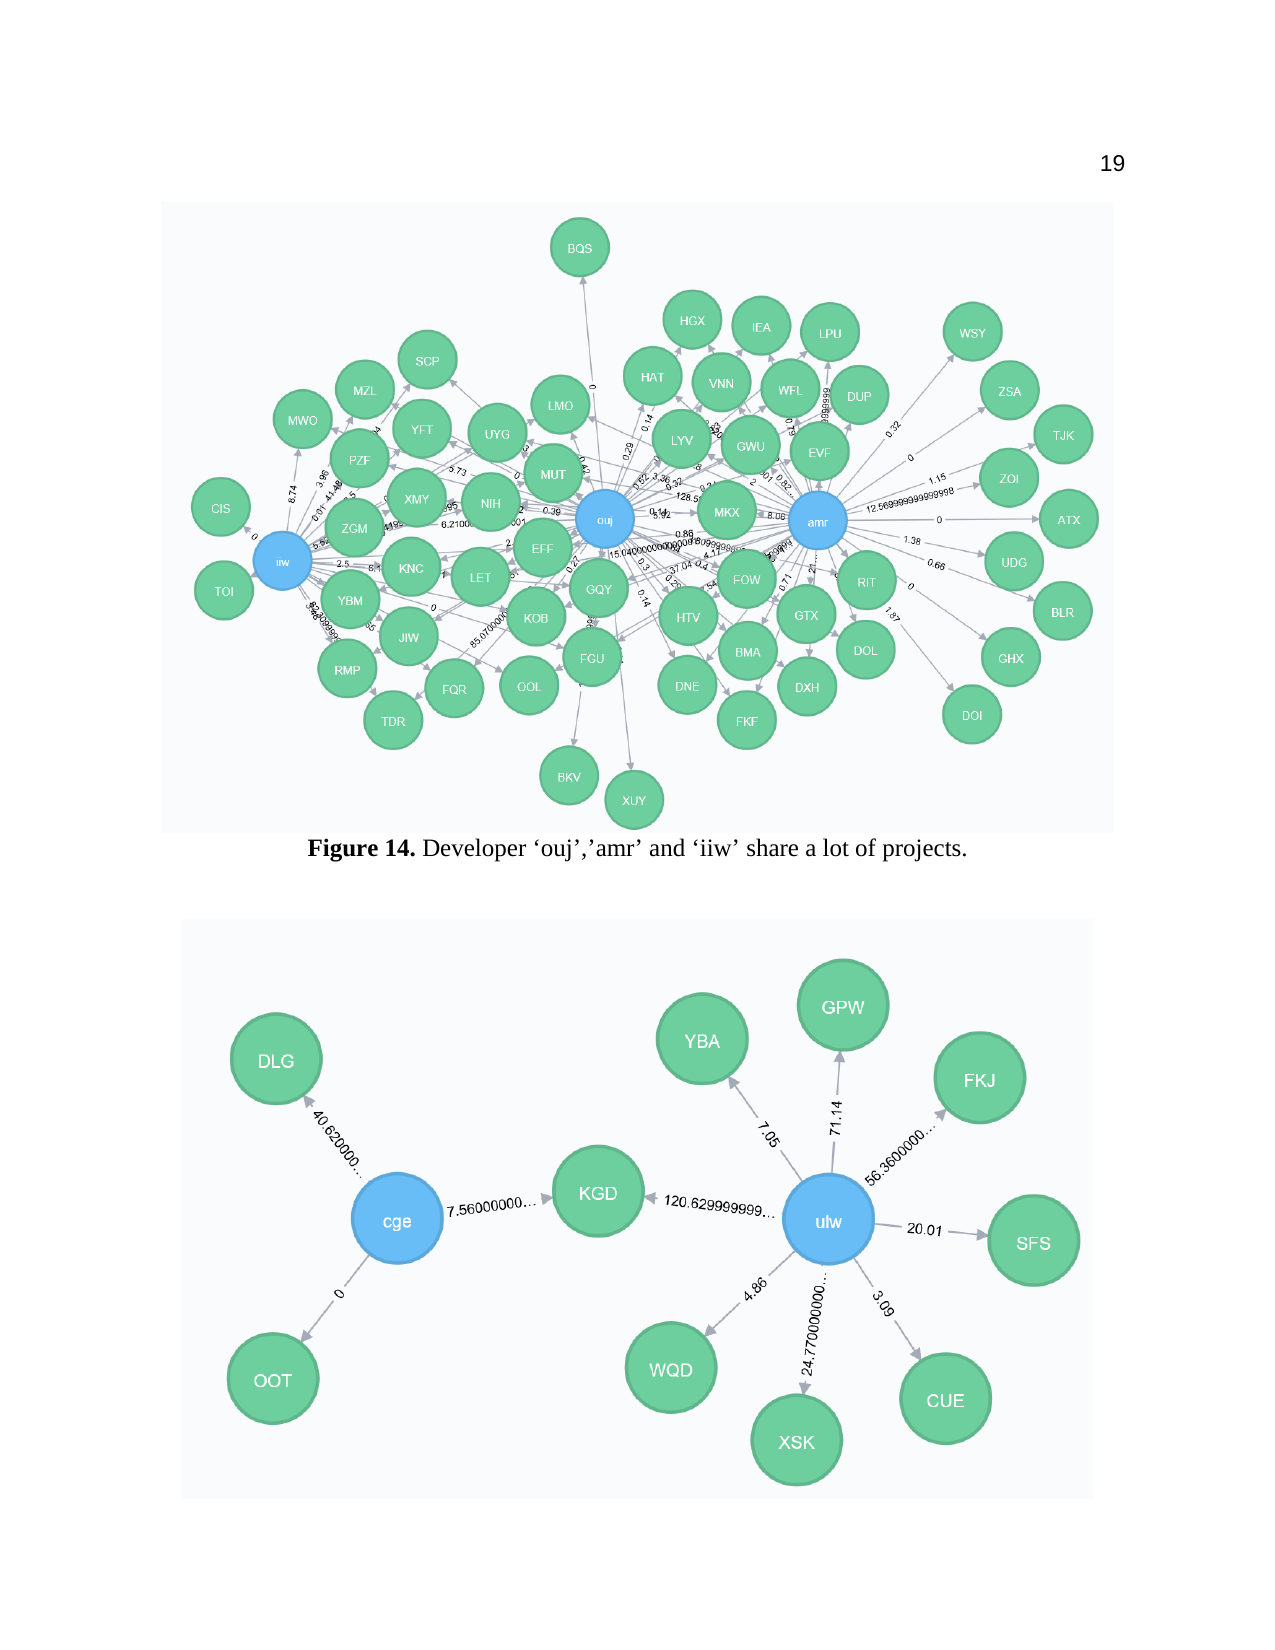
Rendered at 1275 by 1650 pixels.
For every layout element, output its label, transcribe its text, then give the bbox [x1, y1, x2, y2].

picture [181, 919, 1094, 1499]
text Figure 14. Developer ‘ouj’,’amr’ and ‘iiw’ share a lot of projects. [150, 833, 1125, 862]
picture [161, 202, 1114, 833]
